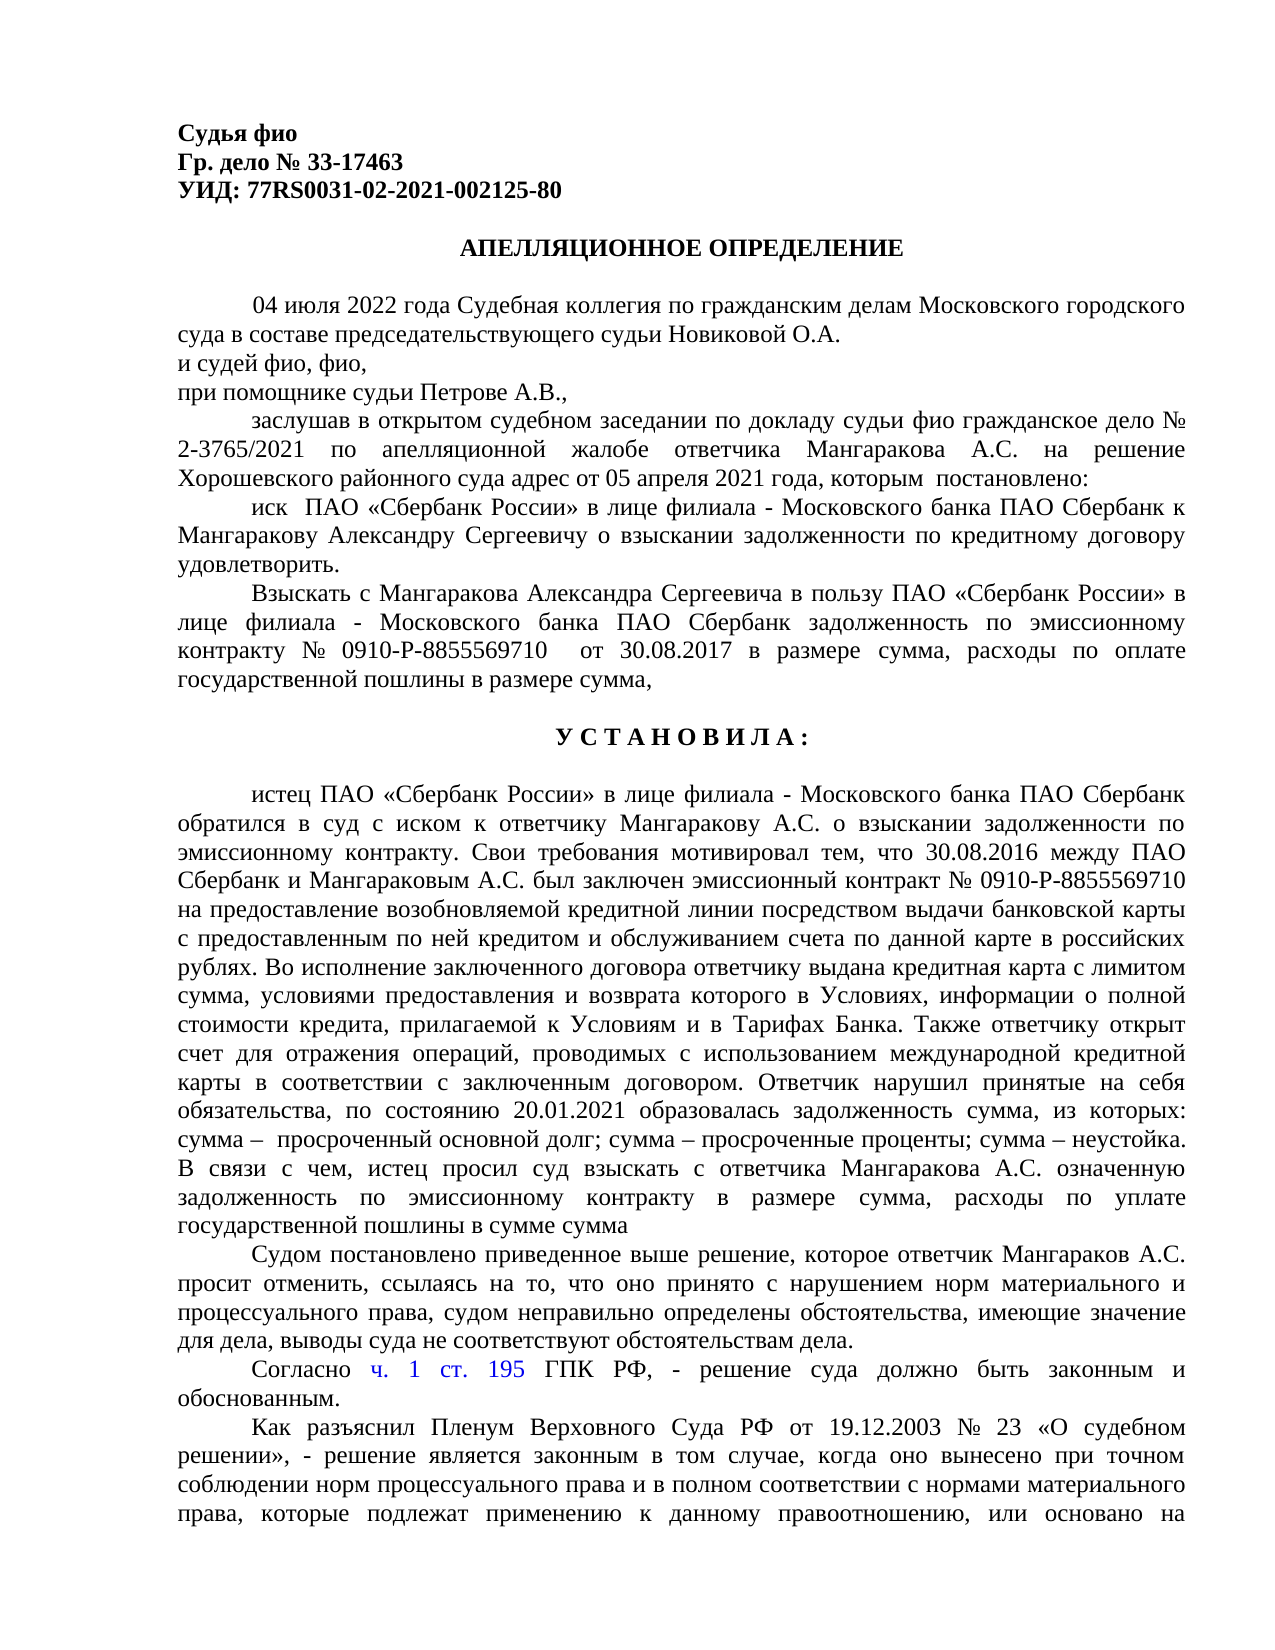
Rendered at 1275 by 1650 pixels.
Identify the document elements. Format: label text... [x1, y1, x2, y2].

text заслушав в открытом судебном заседании по докладу судьи фио гражданское дело № 2-3765/2021 по апелляционной жалобе ответчика Мангаракова А.С. на решение Хорошевского районного суда адрес от 05 апреля 2021 года, которым постановлено: [177, 406, 1186, 492]
text Судом постановлено приведенное выше решение, которое ответчик Мангараков А.С. просит отменить, ссылаясь на то, что оно принято с нарушением норм материального и процессуального права, судом неправильно определены обстоятельства, имеющие значение для дела, выводы суда не соответствуют обстоятельствам дела. [177, 1239, 1186, 1354]
text Согласно ч. 1 ст. 195 ГПК РФ, - решение суда должно быть законным и обоснованным. [177, 1354, 1186, 1412]
text и судей фио, фио, [177, 348, 1186, 377]
text Взыскать с Мангаракова Александра Сергеевича в пользу ПАО «Сбербанк России» в лице филиала - Московского банка ПАО Сбербанк задолженность по эмиссионному контракту № 0910-Р-8855569710 от 30.08.2017 в размере сумма, расходы по оплате государственной пошлины в размере сумма, [177, 578, 1186, 693]
text при помощнике судьи Петрове А.В., [177, 377, 1186, 406]
text Гр. дело № 33-17463 [177, 147, 1186, 176]
text УИД: 77RS0031-02-2021-002125-80 [177, 176, 1186, 204]
text АПЕЛЛЯЦИОННОЕ ОПРЕДЕЛЕНИЕ [177, 233, 1186, 262]
text 04 июля 2022 года Судебная коллегия по гражданским делам Московского городского суда в составе председательствующего судьи Новиковой О.А. [177, 291, 1186, 348]
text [177, 1412, 1186, 1527]
text У С Т А Н О В И Л А : [177, 722, 1186, 751]
text иск ПАО «Сбербанк России» в лице филиала - Московского банка ПАО Сбербанк к Мангаракову Александру Сергеевичу о взыскании задолженности по кредитному договору удовлетворить. [177, 492, 1186, 578]
text Судья фио [177, 118, 1186, 147]
text истец ПАО «Сбербанк России» в лице филиала - Московского банка ПАО Сбербанк обратился в суд с иском к ответчику Мангаракову А.С. о взыскании задолженности по эмиссионному контракту. Свои требования мотивировал тем, что 30.08.2016 между ПАО Сбербанк и Мангараковым А.С. был заключен эмиссионный контракт № 0910-Р-8855569710 на предоставление возобновляемой кредитной линии посредством выдачи банковской карты с предоставленным по ней кредитом и обслуживанием счета по данной карте в российских рублях. Во исполнение заключенного договора ответчику выдана кредитная карта с лимитом сумма, условиями предоставления и возврата которого в Условиях, информации о полной стоимости кредита, прилагаемой к Условиям и в Тарифах Банка. Также ответчику открыт счет для отражения операций, проводимых с использованием международной кредитной карты в соответствии с заключенным договором. Ответчик нарушил принятые на себя обязательства, по состоянию 20.01.2021 образовалась задолженность сумма, из которых: сумма – просроченный основной долг; сумма – просроченные проценты; сумма – неустойка. В связи с чем, истец просил суд взыскать с ответчика Мангаракова А.С. означенную задолженность по эмиссионному контракту в размере сумма, расходы по уплате государственной пошлины в сумме сумма [177, 779, 1186, 1239]
